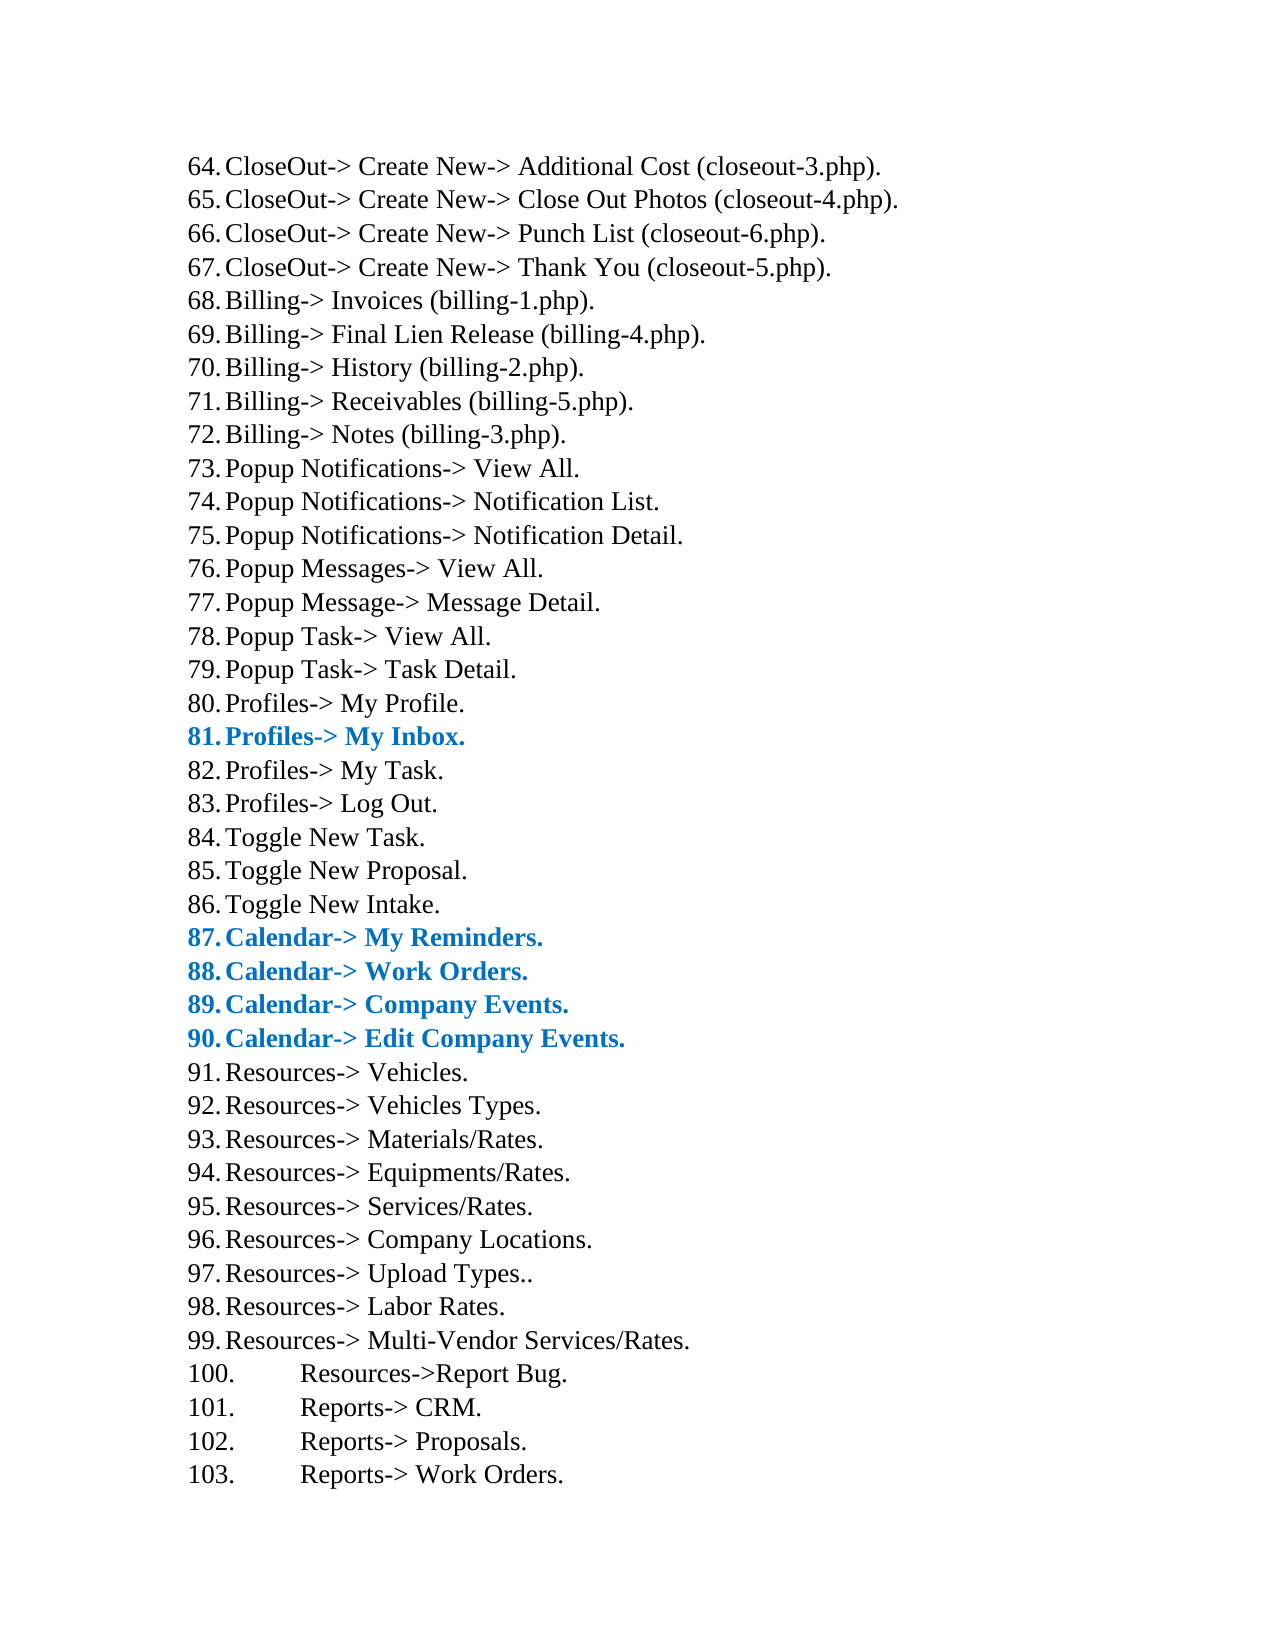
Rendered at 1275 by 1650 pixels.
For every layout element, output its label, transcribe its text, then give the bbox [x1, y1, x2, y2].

list Resources-> Labor Rates. [187, 1290, 1125, 1322]
list Profiles-> My Inbox. [187, 720, 1125, 751]
list Resources-> Services/Rates. [187, 1190, 1125, 1221]
list Calendar-> Edit Company Events. [187, 1022, 1125, 1053]
list Reports-> Proposals. [187, 1424, 1125, 1456]
list Resources-> Upload Types.. [187, 1257, 1125, 1288]
list Calendar-> My Reminders. [187, 921, 1125, 953]
list Resources->Report Bug. [187, 1357, 1125, 1389]
list CloseOut-> Create New-> Additional Cost (closeout-3.php). [187, 150, 1125, 181]
list Profiles-> My Profile. [187, 687, 1125, 718]
list Resources-> Company Locations. [187, 1223, 1125, 1254]
list Resources-> Multi-Vendor Services/Rates. [187, 1324, 1125, 1355]
list Popup Notifications-> View All. [187, 452, 1125, 483]
list Popup Task-> Task Detail. [187, 653, 1125, 684]
list Resources-> Vehicles. [187, 1056, 1125, 1087]
list Popup Notifications-> Notification Detail. [187, 519, 1125, 550]
list Billing-> Final Lien Release (billing-4.php). [187, 318, 1125, 349]
list Popup Task-> View All. [187, 619, 1125, 651]
list Popup Messages-> View All. [187, 552, 1125, 584]
list CloseOut-> Create New-> Thank You (closeout-5.php). [187, 251, 1125, 282]
list Resources-> Equipments/Rates. [187, 1156, 1125, 1187]
list Toggle New Task. [187, 821, 1125, 852]
list CloseOut-> Create New-> Punch List (closeout-6.php). [187, 217, 1125, 248]
list Billing-> Invoices (billing-1.php). [187, 284, 1125, 315]
list Profiles-> Log Out. [187, 787, 1125, 818]
list Resources-> Vehicles Types. [187, 1089, 1125, 1120]
list Billing-> History (billing-2.php). [187, 351, 1125, 382]
list Toggle New Intake. [187, 888, 1125, 919]
list Billing-> Receivables (billing-5.php). [187, 385, 1125, 416]
list Toggle New Proposal. [187, 854, 1125, 886]
list Billing-> Notes (billing-3.php). [187, 418, 1125, 449]
list Reports-> Work Orders. [187, 1458, 1125, 1489]
list Popup Message-> Message Detail. [187, 586, 1125, 617]
list Resources-> Materials/Rates. [187, 1123, 1125, 1154]
list Profiles-> My Task. [187, 754, 1125, 785]
list Calendar-> Company Events. [187, 988, 1125, 1020]
list Reports-> CRM. [187, 1391, 1125, 1422]
list CloseOut-> Create New-> Close Out Photos (closeout-4.php). [187, 183, 1125, 215]
list Calendar-> Work Orders. [187, 955, 1125, 986]
list Popup Notifications-> Notification List. [187, 485, 1125, 517]
